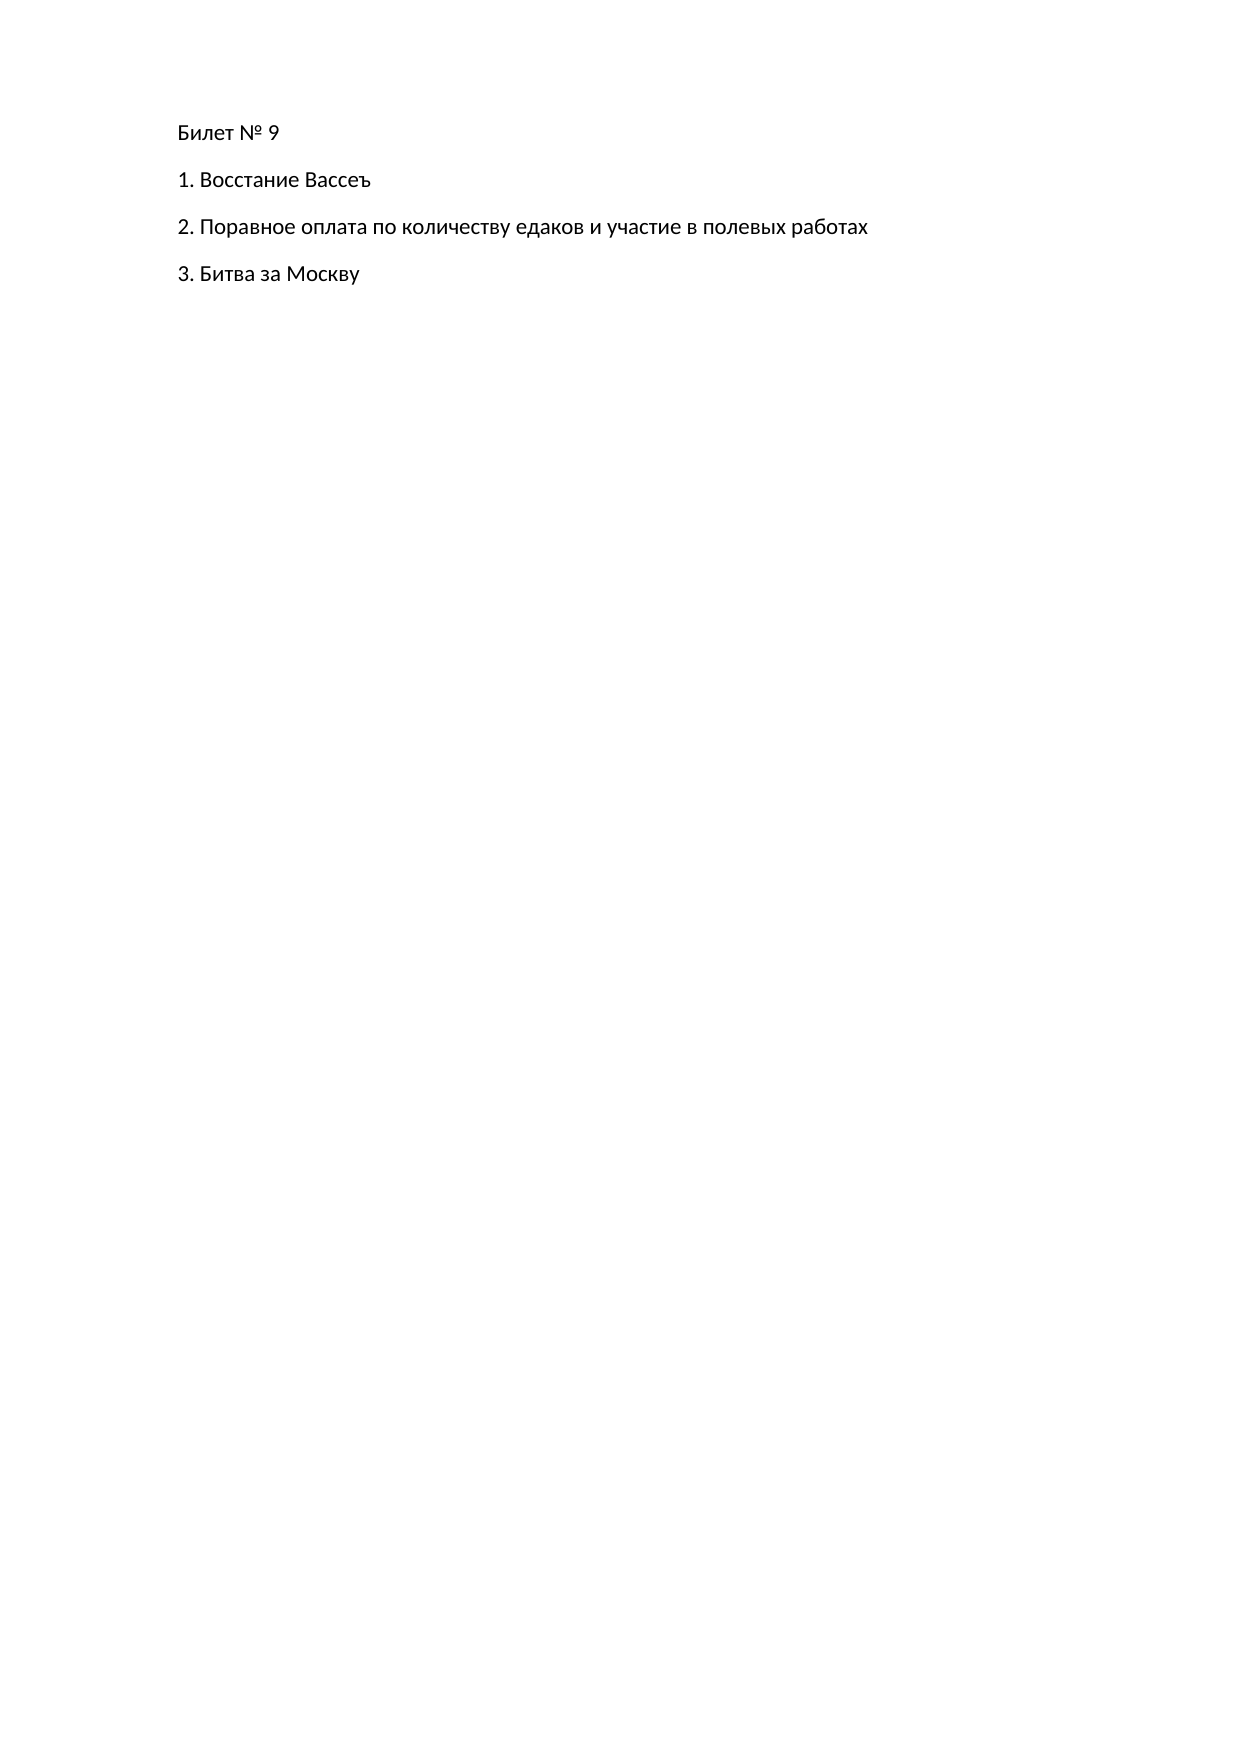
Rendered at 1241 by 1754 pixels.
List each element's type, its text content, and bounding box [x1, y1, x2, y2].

text 2. Поравное оплата по количеству едаков и участие в полевых работах [177, 212, 1152, 240]
text 3. Битва за Москву [177, 259, 1152, 287]
text 1. Восстание Вассеъ [177, 165, 1152, 193]
text Билет № 9 [177, 118, 1152, 146]
